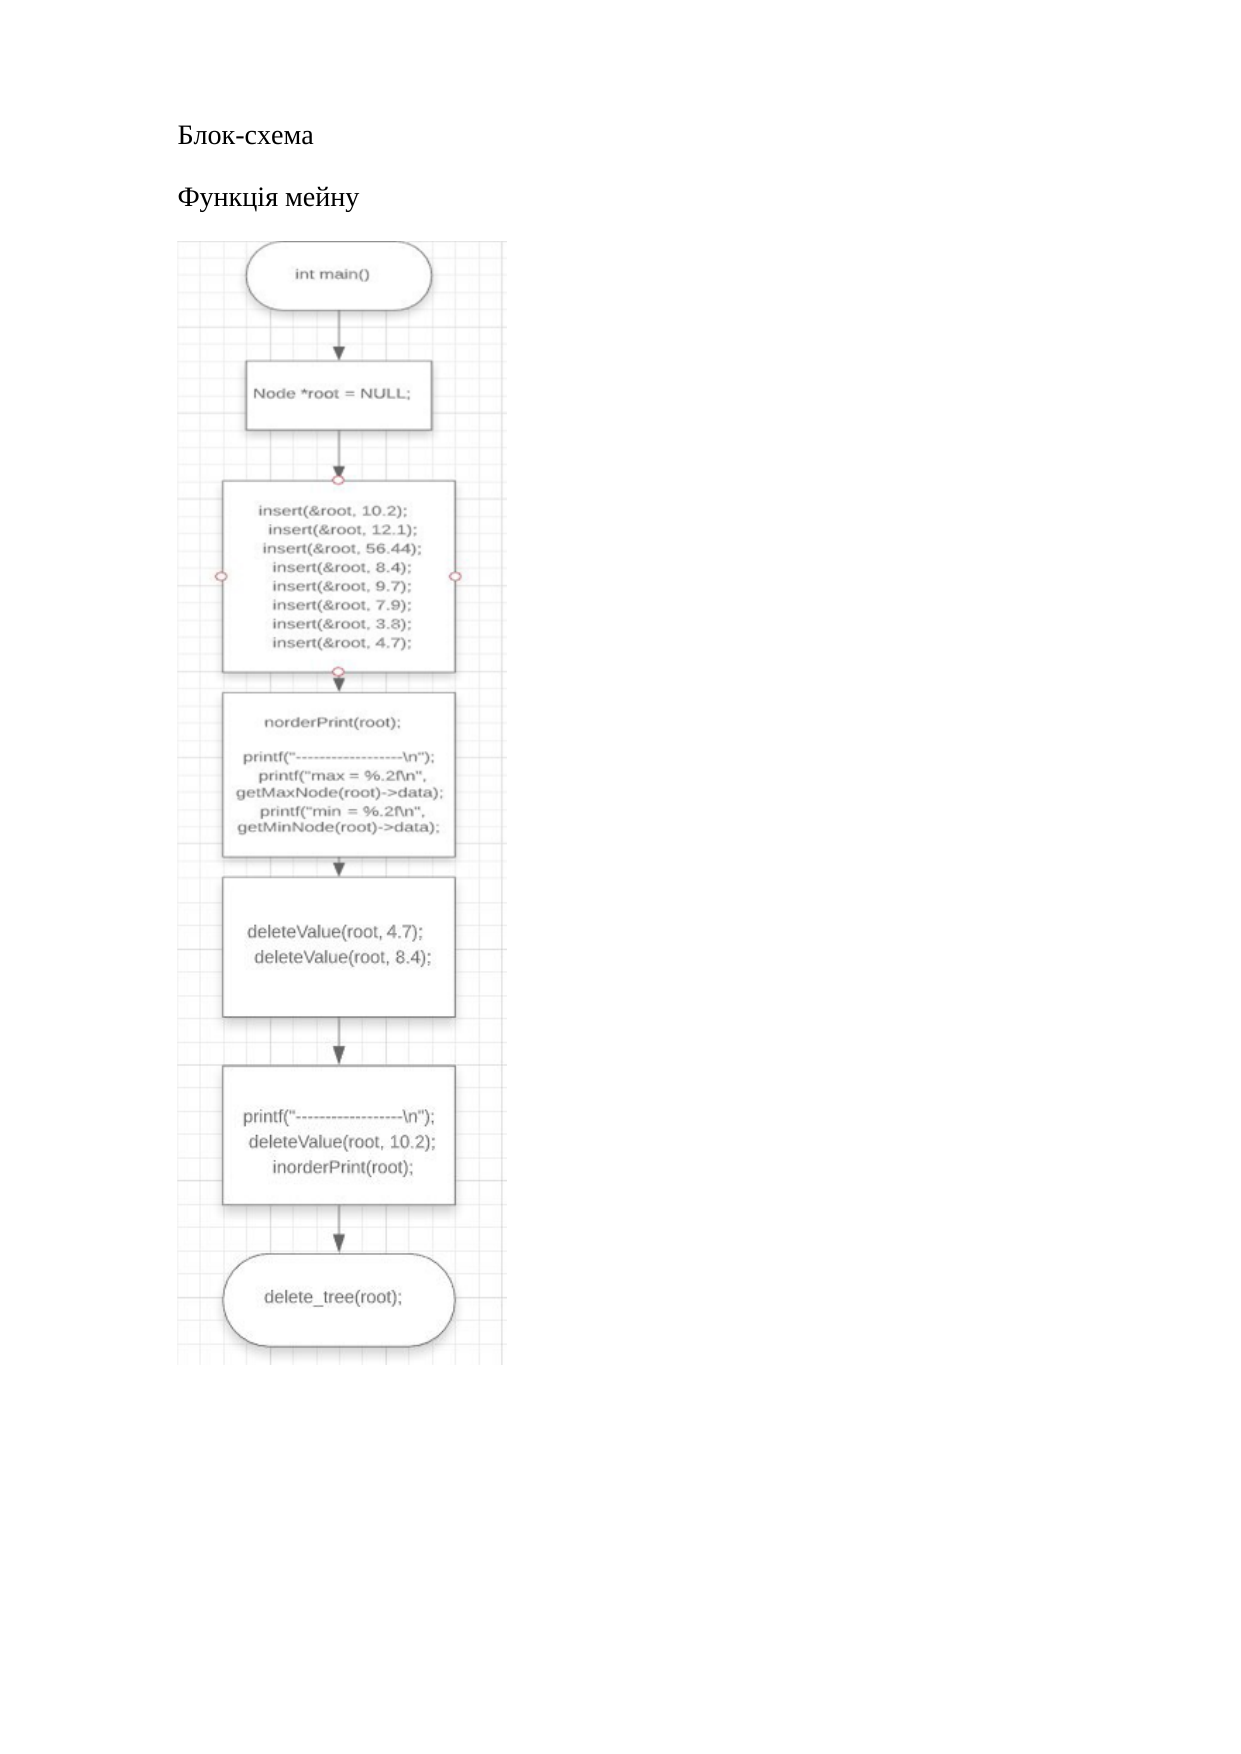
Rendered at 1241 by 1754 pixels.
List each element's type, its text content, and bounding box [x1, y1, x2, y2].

picture [177, 241, 507, 1365]
text Блок-схема [177, 118, 1152, 151]
text Функція мейну [177, 180, 1152, 212]
